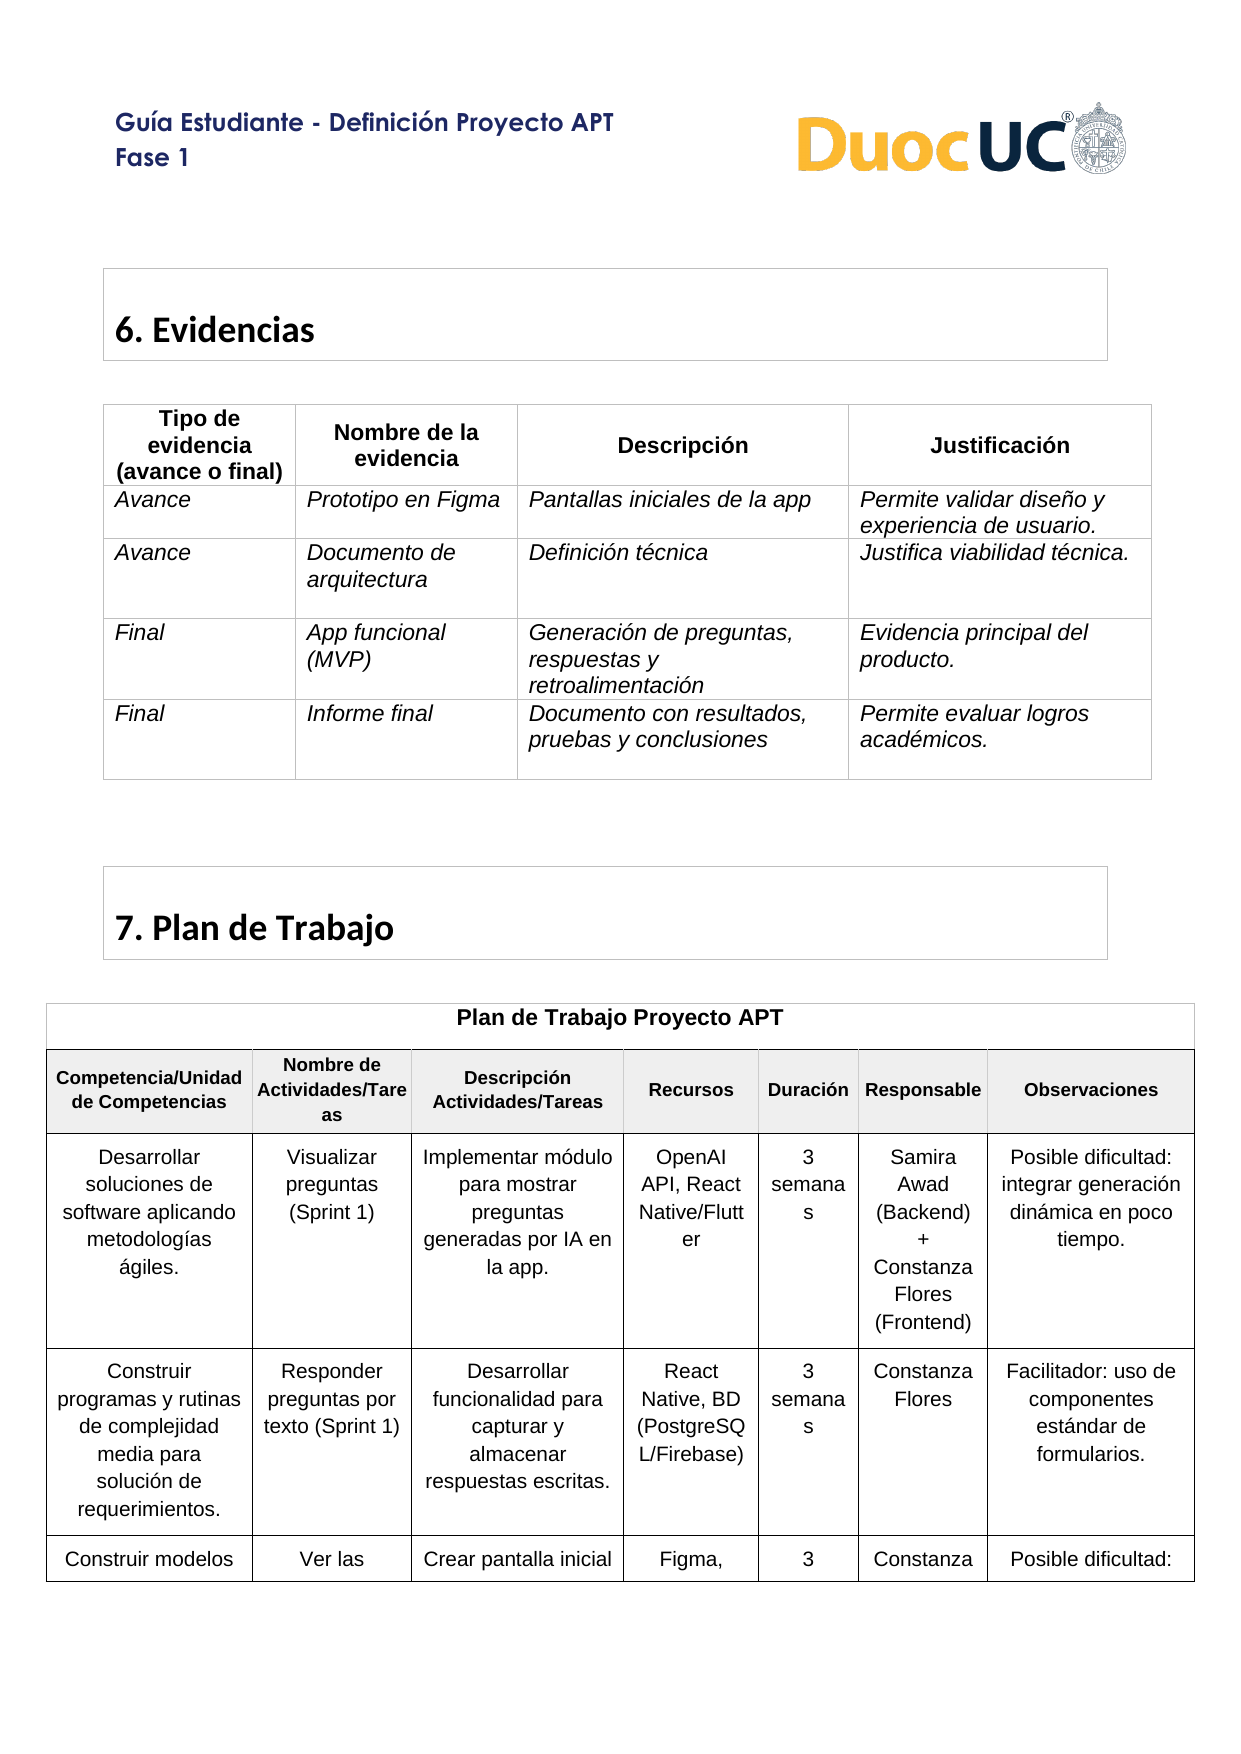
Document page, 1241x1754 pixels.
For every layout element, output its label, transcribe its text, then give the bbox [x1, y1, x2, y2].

table_cell Informe final [296, 700, 517, 778]
table_header Plan de Trabajo Proyecto APT [47, 1004, 1194, 1049]
table_cell Construir modelos de datos para soportar requerimientos de la organización. [47, 1536, 252, 1581]
table_header Tipo de evidencia (avance o final) [104, 405, 295, 484]
table_cell Permite evaluar logros académicos. [849, 700, 1151, 778]
table_cell Avance [104, 539, 295, 618]
table_cell Documento con resultados, pruebas y conclusiones [518, 700, 848, 778]
table_cell Figma, React Native [624, 1536, 758, 1581]
table_cell Constanza Flores [859, 1536, 987, 1581]
table_cell Samira Awad (Backend) + Constanza Flores (Frontend) [859, 1134, 987, 1348]
table_cell Observaciones [988, 1050, 1194, 1133]
table_header Descripción [518, 405, 848, 484]
table_header Nombre de la evidencia [296, 405, 517, 484]
table_cell Responsable [859, 1050, 987, 1133]
table_cell Implementar módulo para mostrar preguntas generadas por IA en la app. [412, 1134, 623, 1348]
table_cell Evidencia principal del producto. [849, 619, 1151, 698]
table_cell Justifica viabilidad técnica. [849, 539, 1151, 618]
table_header Justificación [849, 405, 1151, 484]
table_cell Responder preguntas por texto (Sprint 1) [253, 1349, 411, 1535]
table_cell Ver las materias para estudiar (Sprint 1) [253, 1536, 411, 1581]
table_cell Posible dificultad: definir categorías jurídicas. [988, 1536, 1194, 1581]
table_cell Facilitador: uso de componentes estándar de formularios. [988, 1349, 1194, 1535]
table_header 7. Plan de Trabajo [104, 867, 1107, 958]
table_cell Constanza Flores [859, 1349, 987, 1535]
table_cell Permite validar diseño y experiencia de usuario. [849, 486, 1151, 538]
table_cell Competencia/Unidad de Competencias [47, 1050, 252, 1133]
table_cell Posible dificultad: integrar generación dinámica en poco tiempo. [988, 1134, 1194, 1348]
table_cell 3 semanas [759, 1134, 858, 1348]
table_cell 3 semanas [759, 1349, 858, 1535]
table_cell Descripción Actividades/Tareas [412, 1050, 623, 1133]
table_cell Duración [759, 1050, 858, 1133]
table_cell Final [104, 700, 295, 778]
table_cell Crear pantalla inicial con listado de materias seleccionables. [412, 1536, 623, 1581]
table_cell Nombre de Actividades/Tareas [253, 1050, 411, 1133]
table_cell Prototipo en Figma [296, 486, 517, 538]
table_cell App funcional (MVP) [296, 619, 517, 698]
table_cell Avance [104, 486, 295, 538]
table_cell Visualizar preguntas (Sprint 1) [253, 1134, 411, 1348]
table_header 6. Evidencias [104, 269, 1107, 360]
table_cell React Native, BD (PostgreSQL/Firebase) [624, 1349, 758, 1535]
table_cell Recursos [624, 1050, 758, 1133]
picture [798, 102, 1126, 174]
table_cell Final [104, 619, 295, 698]
table_cell Construir programas y rutinas de complejidad media para solución de requerimientos. [47, 1349, 252, 1535]
table_cell Desarrollar funcionalidad para capturar y almacenar respuestas escritas. [412, 1349, 623, 1535]
table_cell Generación de preguntas, respuestas y retroalimentación [518, 619, 848, 698]
table_cell 3 semanas [759, 1536, 858, 1581]
table_cell OpenAI API, React Native/Flutter [624, 1134, 758, 1348]
table_cell Documento de arquitectura [296, 539, 517, 618]
table_cell Desarrollar soluciones de software aplicando metodologías ágiles. [47, 1134, 252, 1348]
table_cell Pantallas iniciales de la app [518, 486, 848, 538]
table_cell Definición técnica [518, 539, 848, 618]
